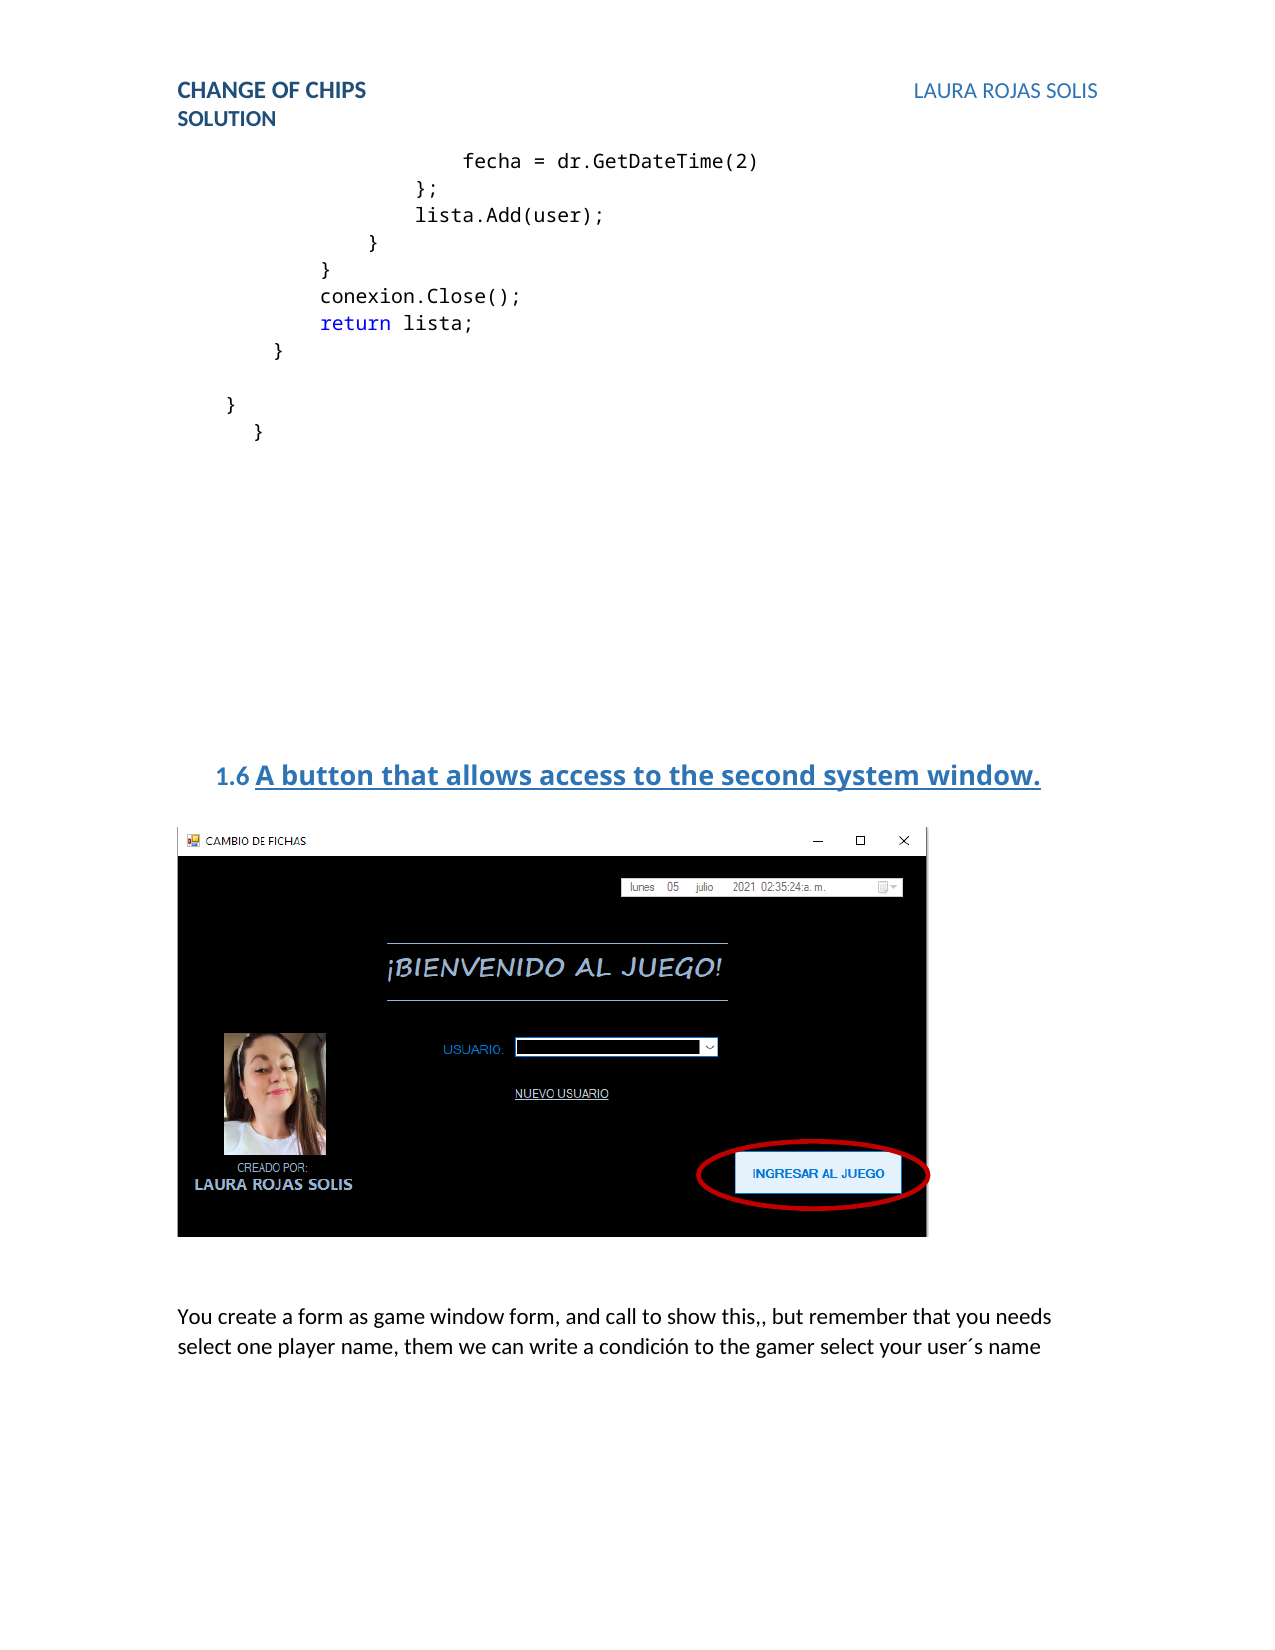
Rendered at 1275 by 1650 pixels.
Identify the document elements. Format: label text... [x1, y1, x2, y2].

text }; [177, 174, 1098, 202]
text } [177, 336, 1098, 363]
list } [252, 417, 1098, 444]
text } [177, 390, 1098, 417]
text fecha = dr.GetDateTime(2) [177, 148, 1098, 174]
text You create a form as game window form, and call to show this,, but remember that you needs select one player name, them we can write a condición to the gamer select your user´s name [177, 1302, 1098, 1360]
subtitle A button that allows access to the second system window. [215, 757, 1098, 794]
text return lista; [177, 309, 1098, 336]
picture [177, 827, 929, 1237]
text } [177, 228, 1098, 256]
text conexion.Close(); [177, 282, 1098, 309]
text } [177, 256, 1098, 282]
picture [702, 1144, 925, 1206]
text lista.Add(user); [177, 202, 1098, 228]
